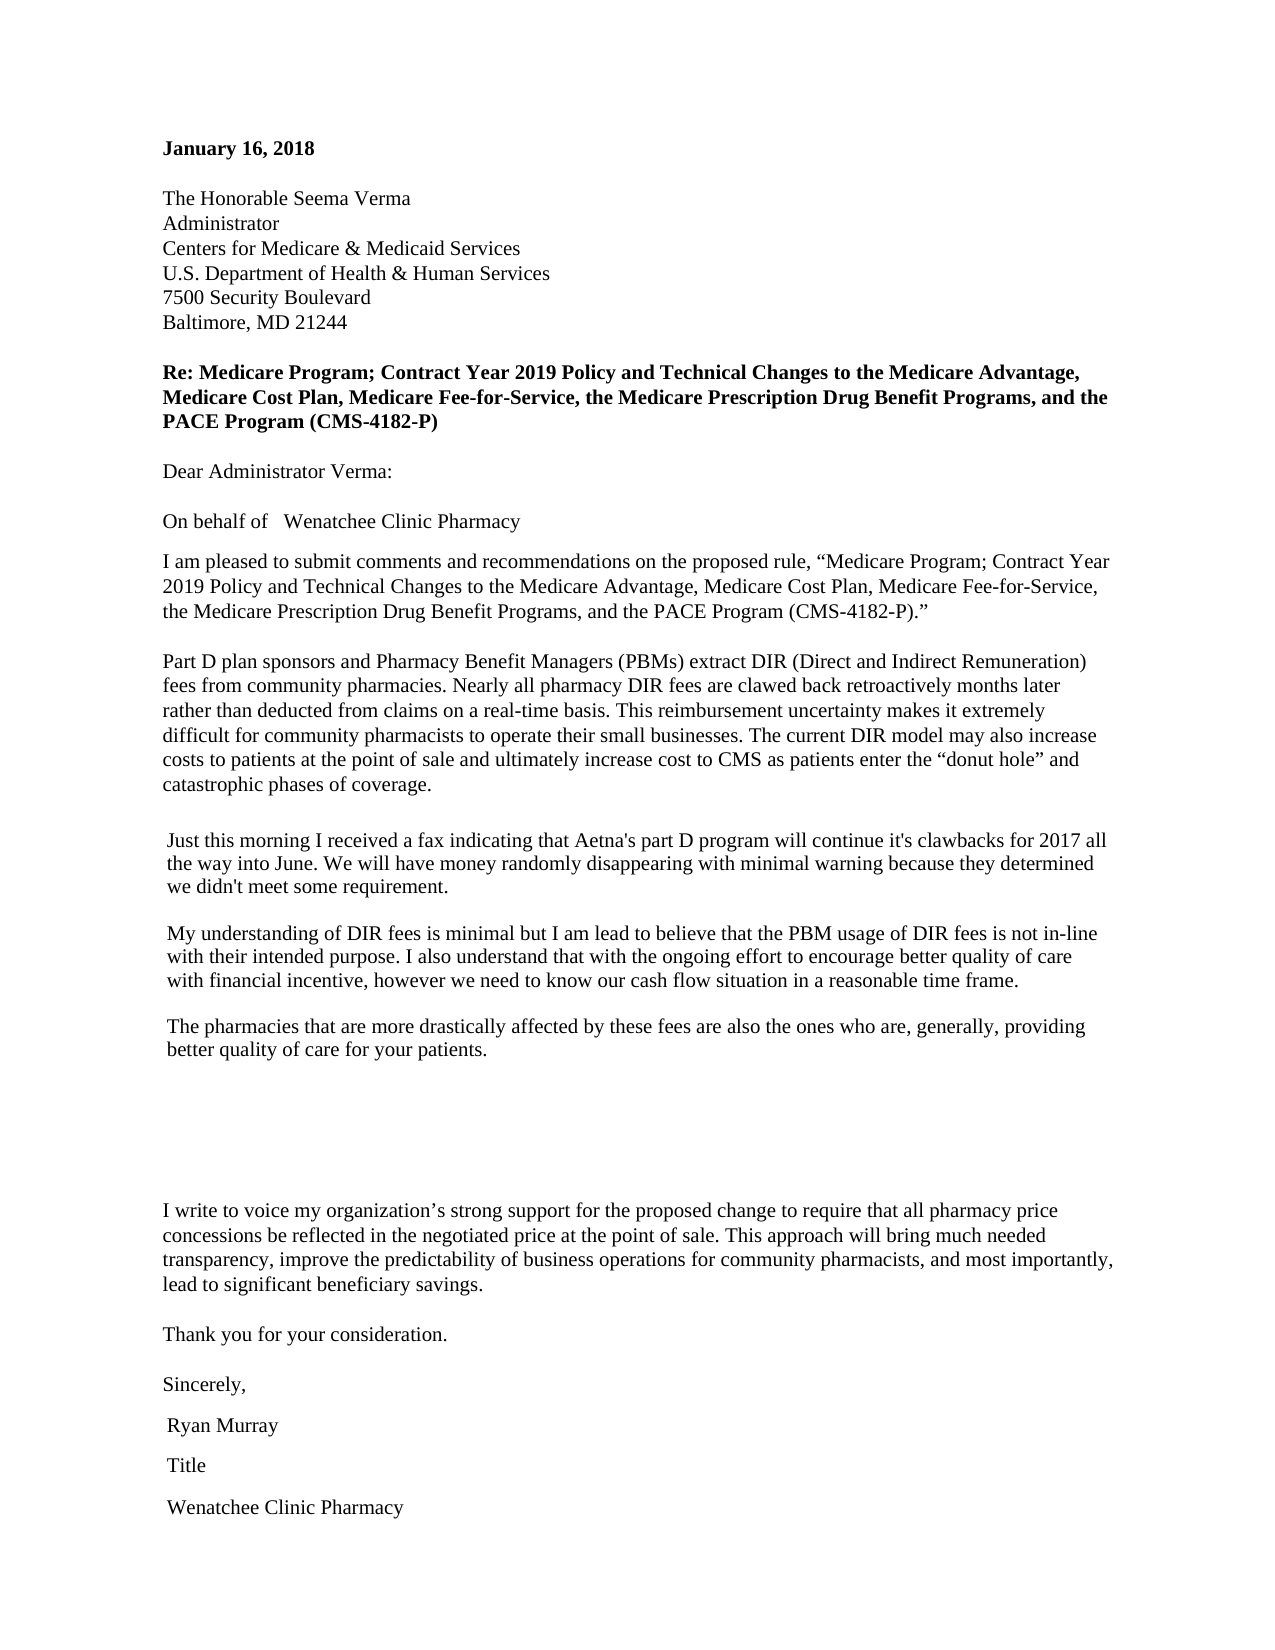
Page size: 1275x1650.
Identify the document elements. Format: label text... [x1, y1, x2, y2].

text The pharmacies that are more drastically affected by these fees are also the ones who are, generally, providing better quality of care for your patients. [167, 1015, 1123, 1062]
text I am pleased to submit comments and recommendations on the proposed rule, “Medicare Program; Contract Year 2019 Policy and Technical Changes to the Medicare Advantage, Medicare Cost Plan, Medicare Fee-for-Service, the Medicare Prescription Drug Benefit Programs, and the PACE Program (CMS-4182-P).” [162, 549, 1117, 623]
text I write to voice my organization’s strong support for the proposed change to require that all pharmacy price concessions be reflected in the negotiated price at the point of sale. This approach will bring much needed transparency, improve the predictability of business operations for community pharmacists, and most importantly, lead to significant beneficiary savings. [162, 1198, 1123, 1296]
text U.S. Department of Health & Human Services 7500 Security Boulevard [162, 260, 552, 309]
text Thank you for your consideration. [162, 1322, 1123, 1346]
subtitle Re: Medicare Program; Contract Year 2019 Policy and Technical Changes to the Medicare Advantage, Medicare Cost Plan, Medicare Fee-for-Service, the Medicare Prescription Drug Benefit Programs, and the PACE Program (CMS-4182-P) [162, 360, 1123, 433]
text Wenatchee Clinic Pharmacy [167, 1495, 1123, 1519]
text Just this morning I received a fax indicating that Aetna's part D program will continue it's clawbacks for 2017 all the way into June. We will have money randomly disappearing with minimal warning because they determined we didn't meet some requirement. [167, 828, 1117, 898]
text On behalf of Wenatchee Clinic Pharmacy [162, 509, 1123, 533]
text Dear Administrator Verma: [162, 459, 1123, 483]
text The Honorable Seema Verma Administrator [162, 186, 526, 235]
subtitle January 16, 2018 [162, 136, 1123, 160]
text Part D plan sponsors and Pharmacy Benefit Managers (PBMs) extract DIR (Direct and Indirect Remuneration) fees from community pharmacies. Nearly all pharmacy DIR fees are clawed back retroactively months later rather than deducted from claims on a real-time basis. This reimbursement uncertainty makes it extremely difficult for community pharmacists to operate their small businesses. The current DIR model may also increase costs to patients at the point of sale and ultimately increase cost to CMS as patients enter the “donut hole” and catastrophic phases of coverage. [162, 649, 1107, 796]
text Baltimore, MD 21244 [162, 310, 1123, 334]
text My understanding of DIR fees is minimal but I am lead to believe that the PBM usage of DIR fees is not in-line with their intended purpose. I also understand that with the ongoing effort to encourage better quality of care with financial incentive, however we need to know our cash flow situation in a reasonable time frame. [167, 922, 1107, 992]
text Centers for Medicare & Medicaid Services [162, 235, 1123, 259]
text Sincerely, Ryan Murray Title [162, 1372, 280, 1477]
